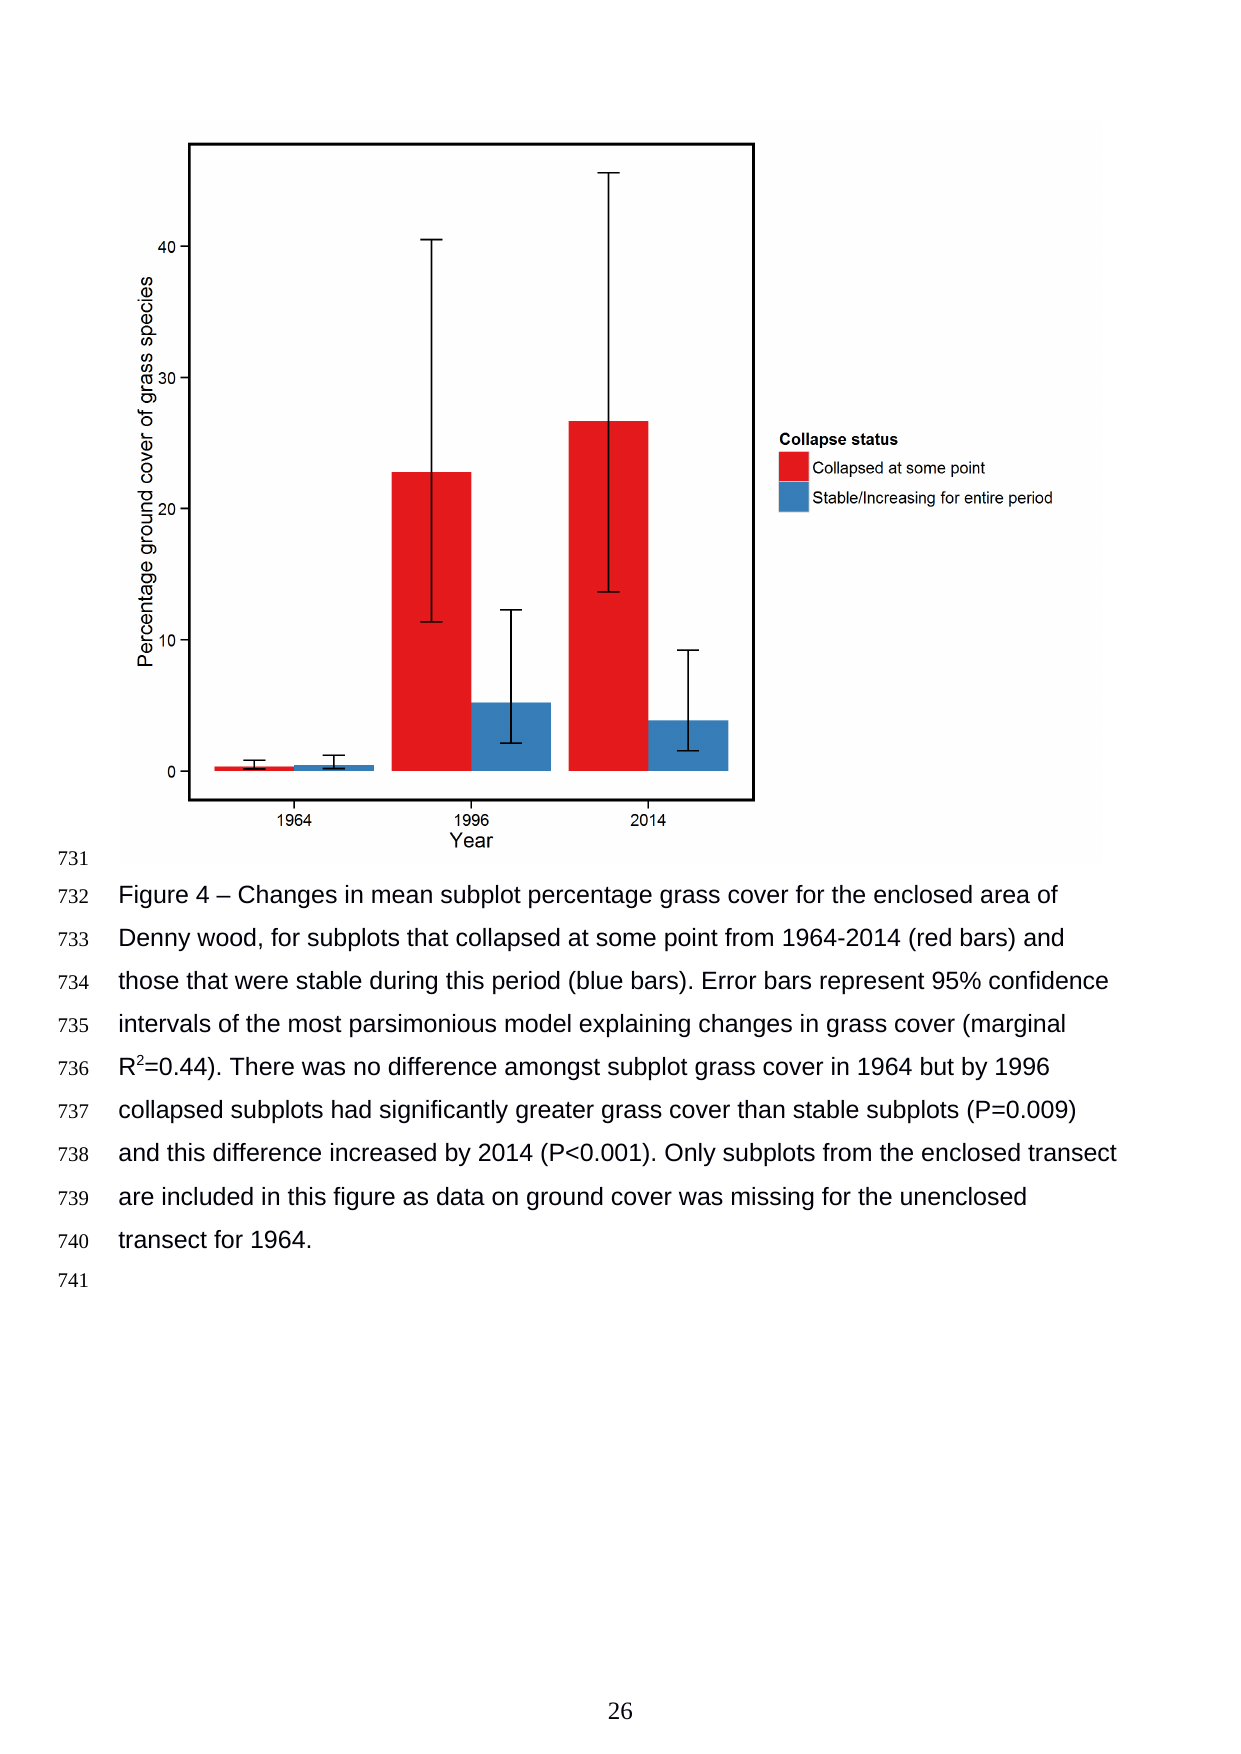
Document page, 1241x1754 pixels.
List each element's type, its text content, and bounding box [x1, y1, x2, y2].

picture [118, 118, 1102, 866]
text Figure 4 – Changes in mean subplot percentage grass cover for the enclosed area of Denny wood, for subplots that collapsed at some point from 1964-2014 (red bars) and those that were stable during this period (blue bars). Error bars represent 95% confidence intervals of the most parsimonious model explaining changes in grass cover (marginal R2=0.44). There was no difference amongst subplot grass cover in 1964 but by 1996 collapsed subplots had significantly greater grass cover than stable subplots (P=0.009) and this difference increased by 2014 (P<0.001). Only subplots from the enclosed transect are included in this figure as data on ground cover was missing for the unenclosed transect for 1964. [118, 880, 1122, 1253]
